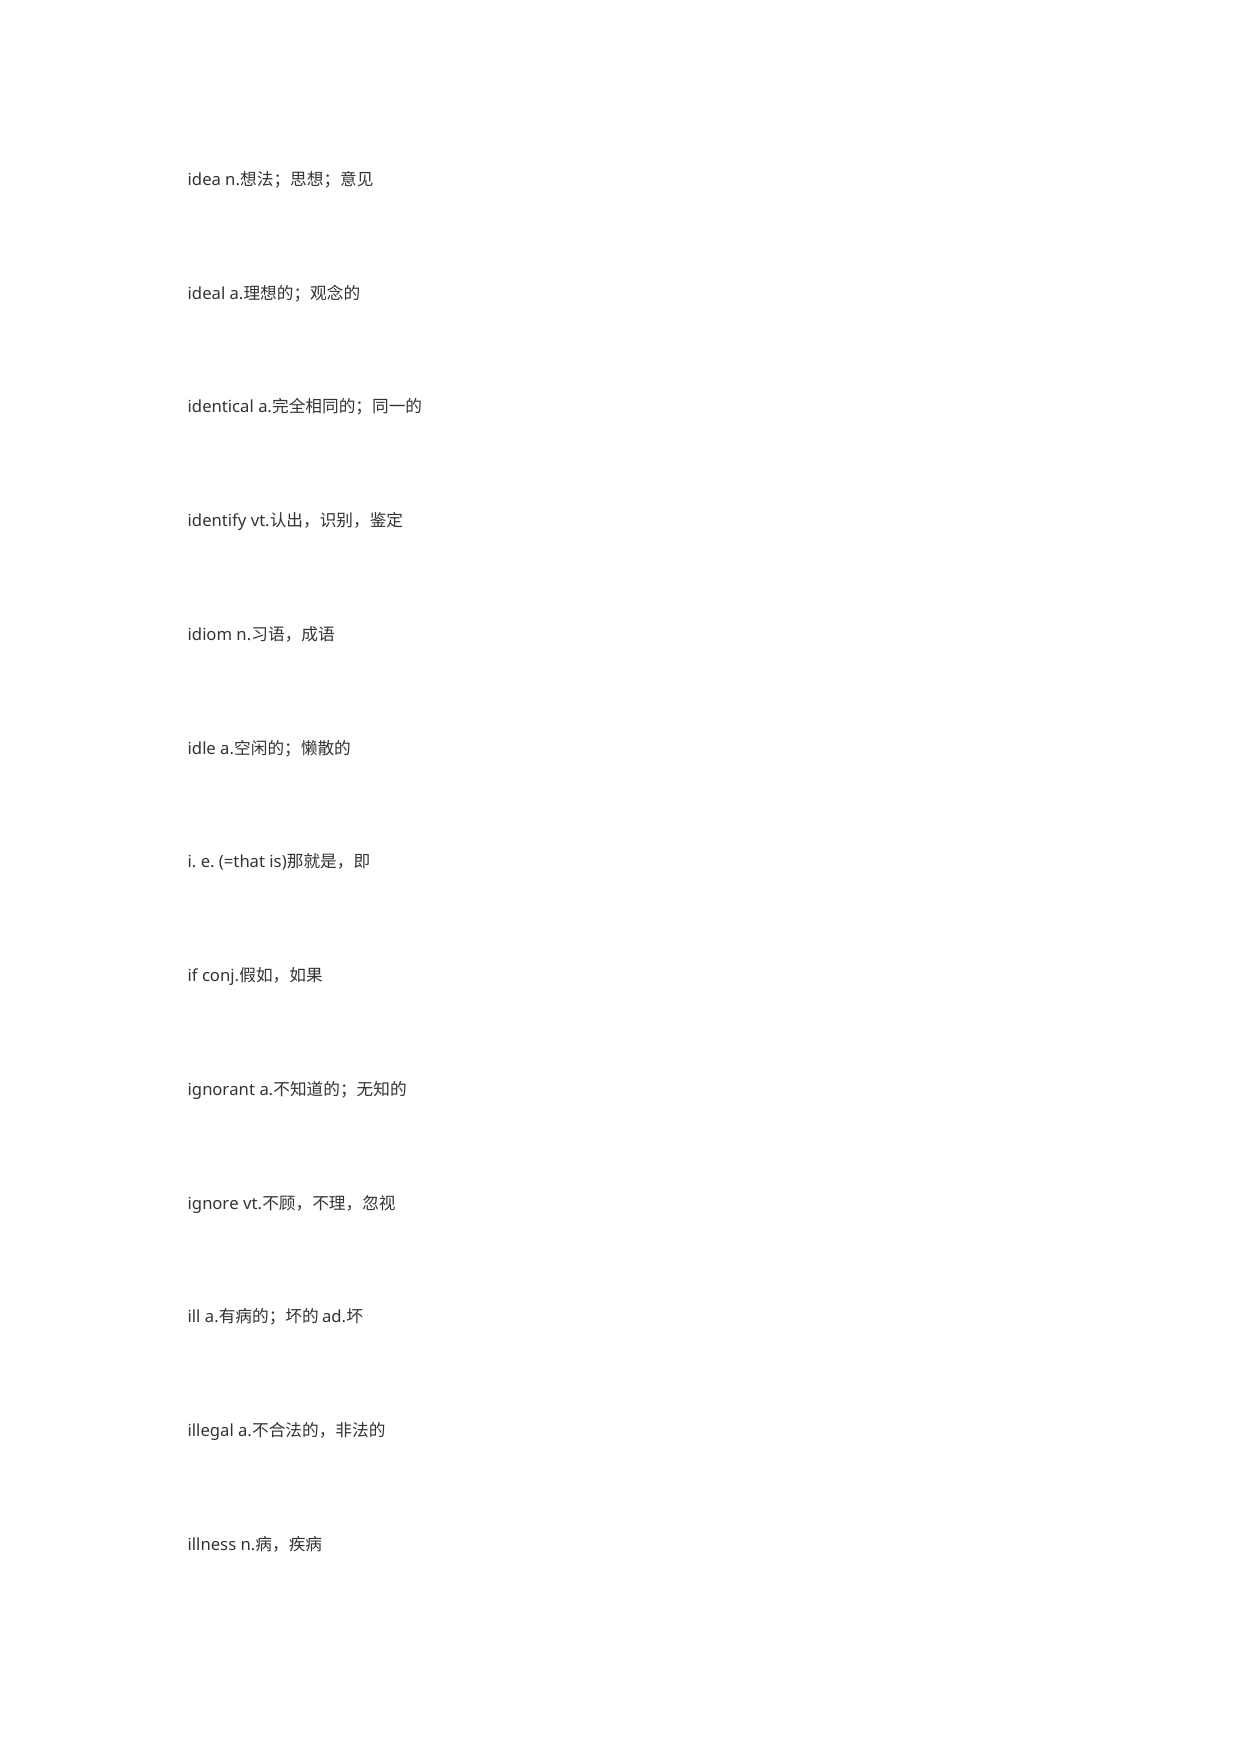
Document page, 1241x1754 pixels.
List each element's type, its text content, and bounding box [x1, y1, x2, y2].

text idiom n.习语，成语 [187, 617, 1053, 649]
text idle a.空闲的；懒散的 [187, 731, 1053, 763]
text ignorant a.不知道的；无知的 [187, 1072, 1053, 1104]
text ideal a.理想的；观念的 [187, 276, 1053, 308]
text identify vt.认出，识别，鉴定 [187, 503, 1053, 536]
text illegal a.不合法的，非法的 [187, 1413, 1053, 1446]
text if conj.假如，如果 [187, 958, 1053, 991]
text idea n.想法；思想；意见 [187, 162, 1053, 194]
text ignore vt.不顾，不理，忽视 [187, 1186, 1053, 1218]
text ill a.有病的；坏的ad.坏 [187, 1299, 1053, 1332]
text i. e. (=that is)那就是，即 [187, 844, 1053, 877]
text illness n.病，疾病 [187, 1527, 1053, 1559]
text identical a.完全相同的；同一的 [187, 389, 1053, 422]
